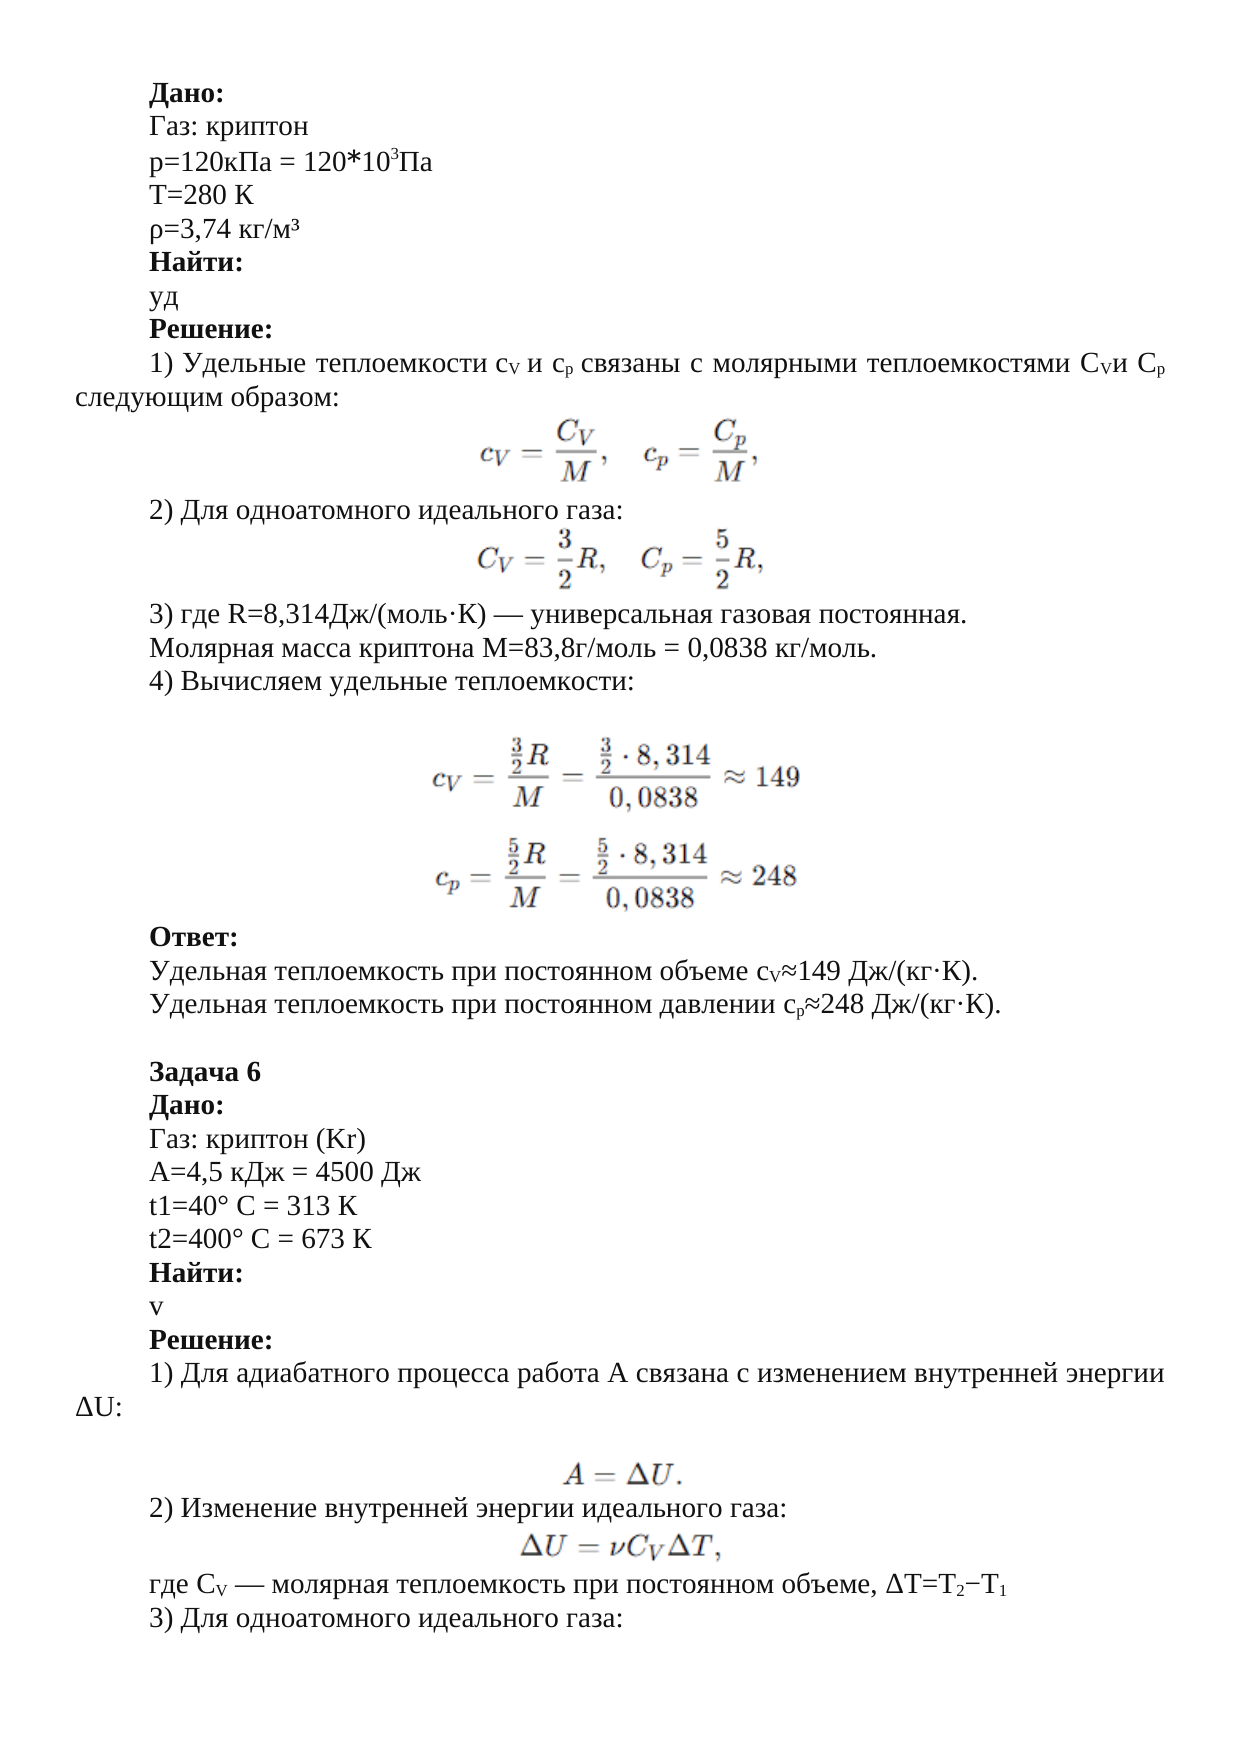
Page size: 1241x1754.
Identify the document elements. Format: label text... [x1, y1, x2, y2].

text Найти: [75, 244, 1165, 278]
text Молярная масса криптона M=83,8г/моль = 0,0838 кг/моль. [75, 630, 1165, 663]
picture [430, 730, 810, 920]
text Газ: криптон (Kr) [112, 1121, 1165, 1154]
text 4) Вычисляем удельные теплоемкости: [75, 663, 1165, 697]
text где CV — молярная теплоемкость при постоянном объеме, ΔT=T2−T1 [75, 1566, 1165, 1600]
text T=280 К [112, 177, 1165, 211]
text v [112, 1288, 1165, 1322]
text Дано: [75, 1087, 1165, 1121]
text Решение: [75, 311, 1165, 345]
text ρ=3,74 кг/м³ [112, 211, 1165, 244]
text p=120кПа = 120*103Па [112, 142, 1165, 177]
text t1=40° C = 313 К [112, 1188, 1165, 1221]
text 1) Удельные теплоемкости cV и cp​ связаны с молярными теплоемкостями CVи Cp следующим образом: [75, 345, 1165, 413]
text Газ: криптон [112, 108, 1165, 142]
text уд [75, 278, 1165, 311]
text Дано: [75, 75, 1165, 108]
picture [515, 1524, 725, 1567]
text Задача 6 [75, 1054, 1165, 1087]
text 2) Изменение внутренней энергии идеального газа: [75, 1491, 1165, 1524]
text Удельная теплоемкость при постоянном давлении cp≈248 Дж/(кг·К). [75, 987, 1165, 1020]
picture [470, 412, 771, 493]
text 3) Для одноатомного идеального газа: [75, 1600, 1165, 1633]
text A=4,5 кДж = 4500 Дж [112, 1154, 1165, 1188]
picture [556, 1456, 685, 1491]
picture [472, 525, 768, 597]
text Найти: [112, 1255, 1165, 1288]
text 3) где R=8,314Дж/(моль·К) — универсальная газовая постоянная. [75, 596, 1165, 630]
text Удельная теплоемкость при постоянном объеме cV≈149 Дж/(кг·К). [75, 953, 1165, 987]
text 1) Для адиабатного процесса работа A связана с изменением внутренней энергии ΔU: [75, 1356, 1165, 1423]
text 2) Для одноатомного идеального газа: [75, 492, 1165, 526]
text Ответ: [75, 919, 1165, 953]
text Решение: [75, 1322, 1165, 1356]
text t2=400° C = 673 К [112, 1221, 1165, 1255]
